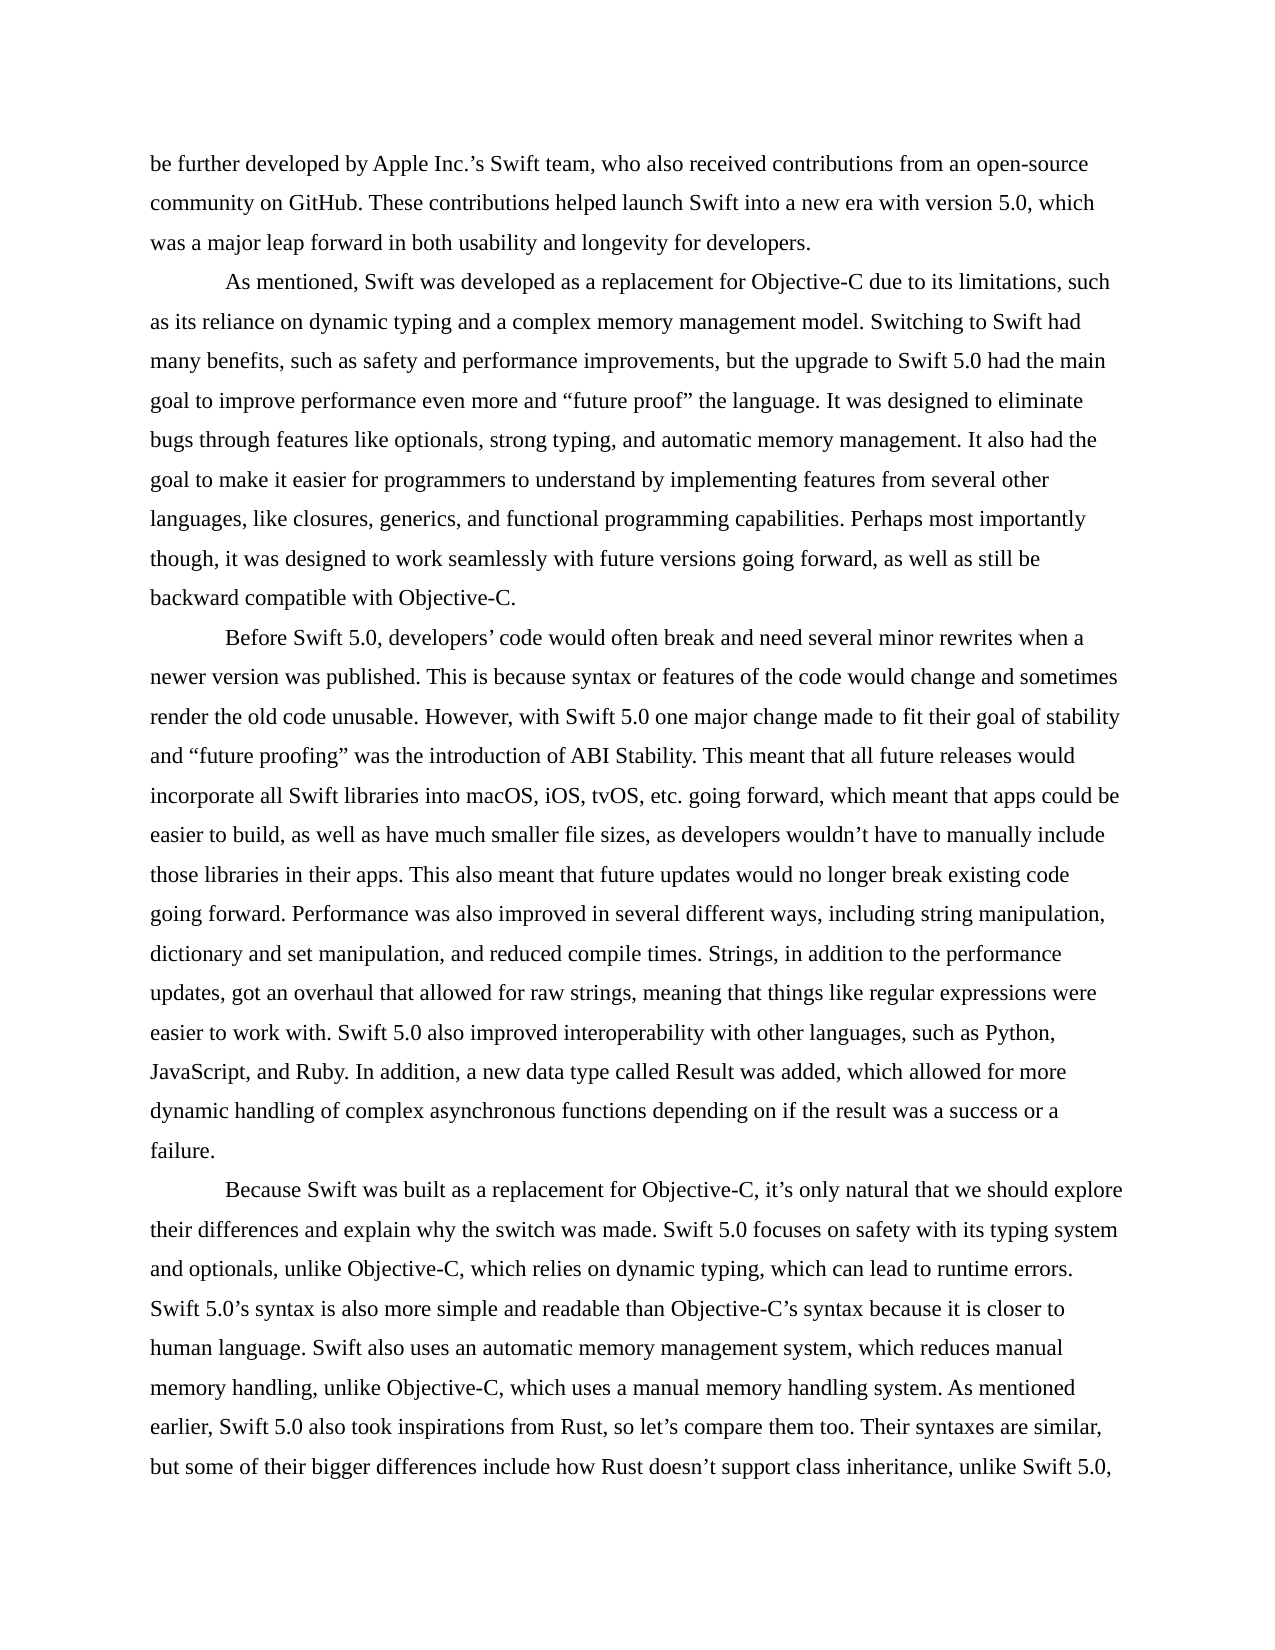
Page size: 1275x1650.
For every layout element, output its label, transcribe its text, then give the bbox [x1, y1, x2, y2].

text Before Swift 5.0, developers’ code would often break and need several minor rewrites when a newer version was published. This is because syntax or features of the code would change and sometimes render the old code unusable. However, with Swift 5.0 one major change made to fit their goal of stability and “future proofing” was the introduction of ABI Stability. This meant that all future releases would incorporate all Swift libraries into macOS, iOS, tvOS, etc. going forward, which meant that apps could be easier to build, as well as have much smaller file sizes, as developers wouldn’t have to manually include those libraries in their apps. This also meant that future updates would no longer break existing code going forward. Performance was also improved in several different ways, including string manipulation, dictionary and set manipulation, and reduced compile times. Strings, in addition to the performance updates, got an overhaul that allowed for raw strings, meaning that things like regular expressions were easier to work with. Swift 5.0 also improved interoperability with other languages, such as Python, JavaScript, and Ruby. In addition, a new data type called Result was added, which allowed for more dynamic handling of complex asynchronous functions depending on if the result was a success or a failure. [150, 624, 1125, 1163]
text As mentioned, Swift was developed as a replacement for Objective-C due to its limitations, such as its reliance on dynamic typing and a complex memory management model. Switching to Swift had many benefits, such as safety and performance improvements, but the upgrade to Swift 5.0 had the main goal to improve performance even more and “future proof” the language. It was designed to eliminate bugs through features like optionals, strong typing, and automatic memory management. It also had the goal to make it easier for programmers to understand by implementing features from several other languages, like closures, generics, and functional programming capabilities. Perhaps most importantly though, it was designed to work seamlessly with future versions going forward, as well as still be backward compatible with Objective-C. [150, 268, 1125, 611]
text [150, 150, 1125, 255]
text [150, 1176, 1125, 1479]
